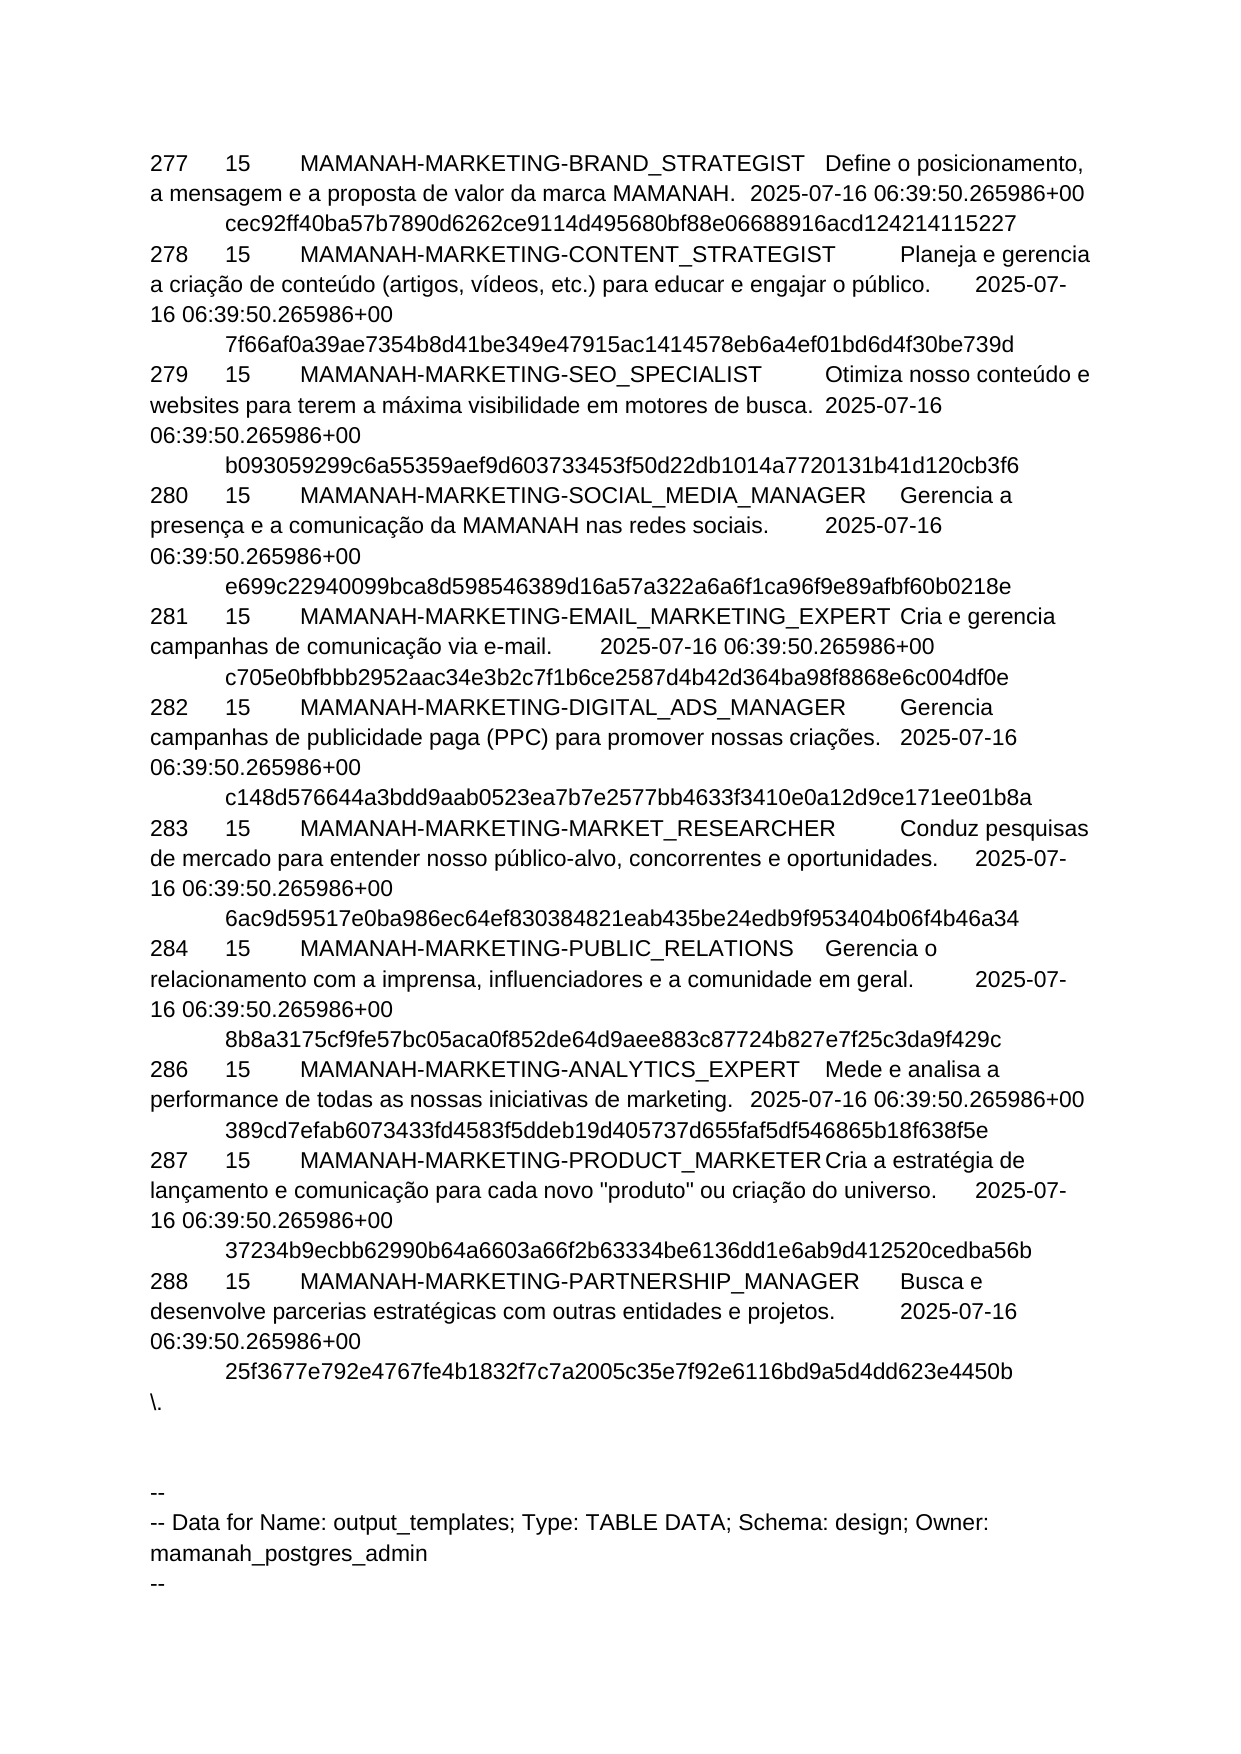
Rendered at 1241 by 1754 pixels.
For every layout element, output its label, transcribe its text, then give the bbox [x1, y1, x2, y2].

text 279 15 MAMANAH-MARKETING-SEO_SPECIALIST Otimiza nosso conteúdo e websites para terem a máxima visibilidade em motores de busca. 2025-07-16 06:39:50.265986+00 b093059299c6a55359aef9d603733453f50d22db1014a7720131b41d120cb3f6 [150, 361, 1090, 478]
text -- Data for Name: output_templates; Type: TABLE DATA; Schema: design; Owner: mamanah_postgres_admin [150, 1509, 1090, 1566]
text 287 15 MAMANAH-MARKETING-PRODUCT_MARKETER Cria a estratégia de lançamento e comunicação para cada novo "produto" ou criação do universo. 2025-07-16 06:39:50.265986+00 37234b9ecbb62990b64a6603a66f2b63334be6136dd1e6ab9d412520cedba56b [150, 1147, 1090, 1264]
text 282 15 MAMANAH-MARKETING-DIGITAL_ADS_MANAGER Gerencia campanhas de publicidade paga (PPC) para promover nossas criações. 2025-07-16 06:39:50.265986+00 c148d576644a3bdd9aab0523ea7b7e2577bb4633f3410e0a12d9ce171ee01b8a [150, 694, 1090, 811]
text 288 15 MAMANAH-MARKETING-PARTNERSHIP_MANAGER Busca e desenvolve parcerias estratégicas com outras entidades e projetos. 2025-07-16 06:39:50.265986+00 25f3677e792e4767fe4b1832f7c7a2005c35e7f92e6116bd9a5d4dd623e4450b [150, 1268, 1090, 1385]
text 281 15 MAMANAH-MARKETING-EMAIL_MARKETING_EXPERT Cria e gerencia campanhas de comunicação via e-mail. 2025-07-16 06:39:50.265986+00 c705e0bfbbb2952aac34e3b2c7f1b6ce2587d4b42d364ba98f8868e6c004df0e [150, 603, 1090, 690]
text 284 15 MAMANAH-MARKETING-PUBLIC_RELATIONS Gerencia o relacionamento com a imprensa, influenciadores e a comunidade em geral. 2025-07-16 06:39:50.265986+00 8b8a3175cf9fe57bc05aca0f852de64d9aee883c87724b827e7f25c3da9f429c [150, 935, 1090, 1052]
text 277 15 MAMANAH-MARKETING-BRAND_STRATEGIST Define o posicionamento, a mensagem e a proposta de valor da marca MAMANAH. 2025-07-16 06:39:50.265986+00 cec92ff40ba57b7890d6262ce9114d495680bf88e06688916acd124214115227 [150, 150, 1090, 237]
text 280 15 MAMANAH-MARKETING-SOCIAL_MEDIA_MANAGER Gerencia a presença e a comunicação da MAMANAH nas redes sociais. 2025-07-16 06:39:50.265986+00 e699c22940099bca8d598546389d16a57a322a6a6f1ca96f9e89afbf60b0218e [150, 482, 1090, 599]
text \. [150, 1388, 1090, 1415]
text -- [150, 1570, 1090, 1596]
text 286 15 MAMANAH-MARKETING-ANALYTICS_EXPERT Mede e analisa a performance de todas as nossas iniciativas de marketing. 2025-07-16 06:39:50.265986+00 389cd7efab6073433fd4583f5ddeb19d405737d655faf5df546865b18f638f5e [150, 1056, 1090, 1143]
text 283 15 MAMANAH-MARKETING-MARKET_RESEARCHER Conduz pesquisas de mercado para entender nosso público-alvo, concorrentes e oportunidades. 2025-07-16 06:39:50.265986+00 6ac9d59517e0ba986ec64ef830384821eab435be24edb9f953404b06f4b46a34 [150, 814, 1090, 932]
text -- [150, 1479, 1090, 1506]
text 278 15 MAMANAH-MARKETING-CONTENT_STRATEGIST Planeja e gerencia a criação de conteúdo (artigos, vídeos, etc.) para educar e engajar o público. 2025-07-16 06:39:50.265986+00 7f66af0a39ae7354b8d41be349e47915ac1414578eb6a4ef01bd6d4f30be739d [150, 241, 1090, 358]
